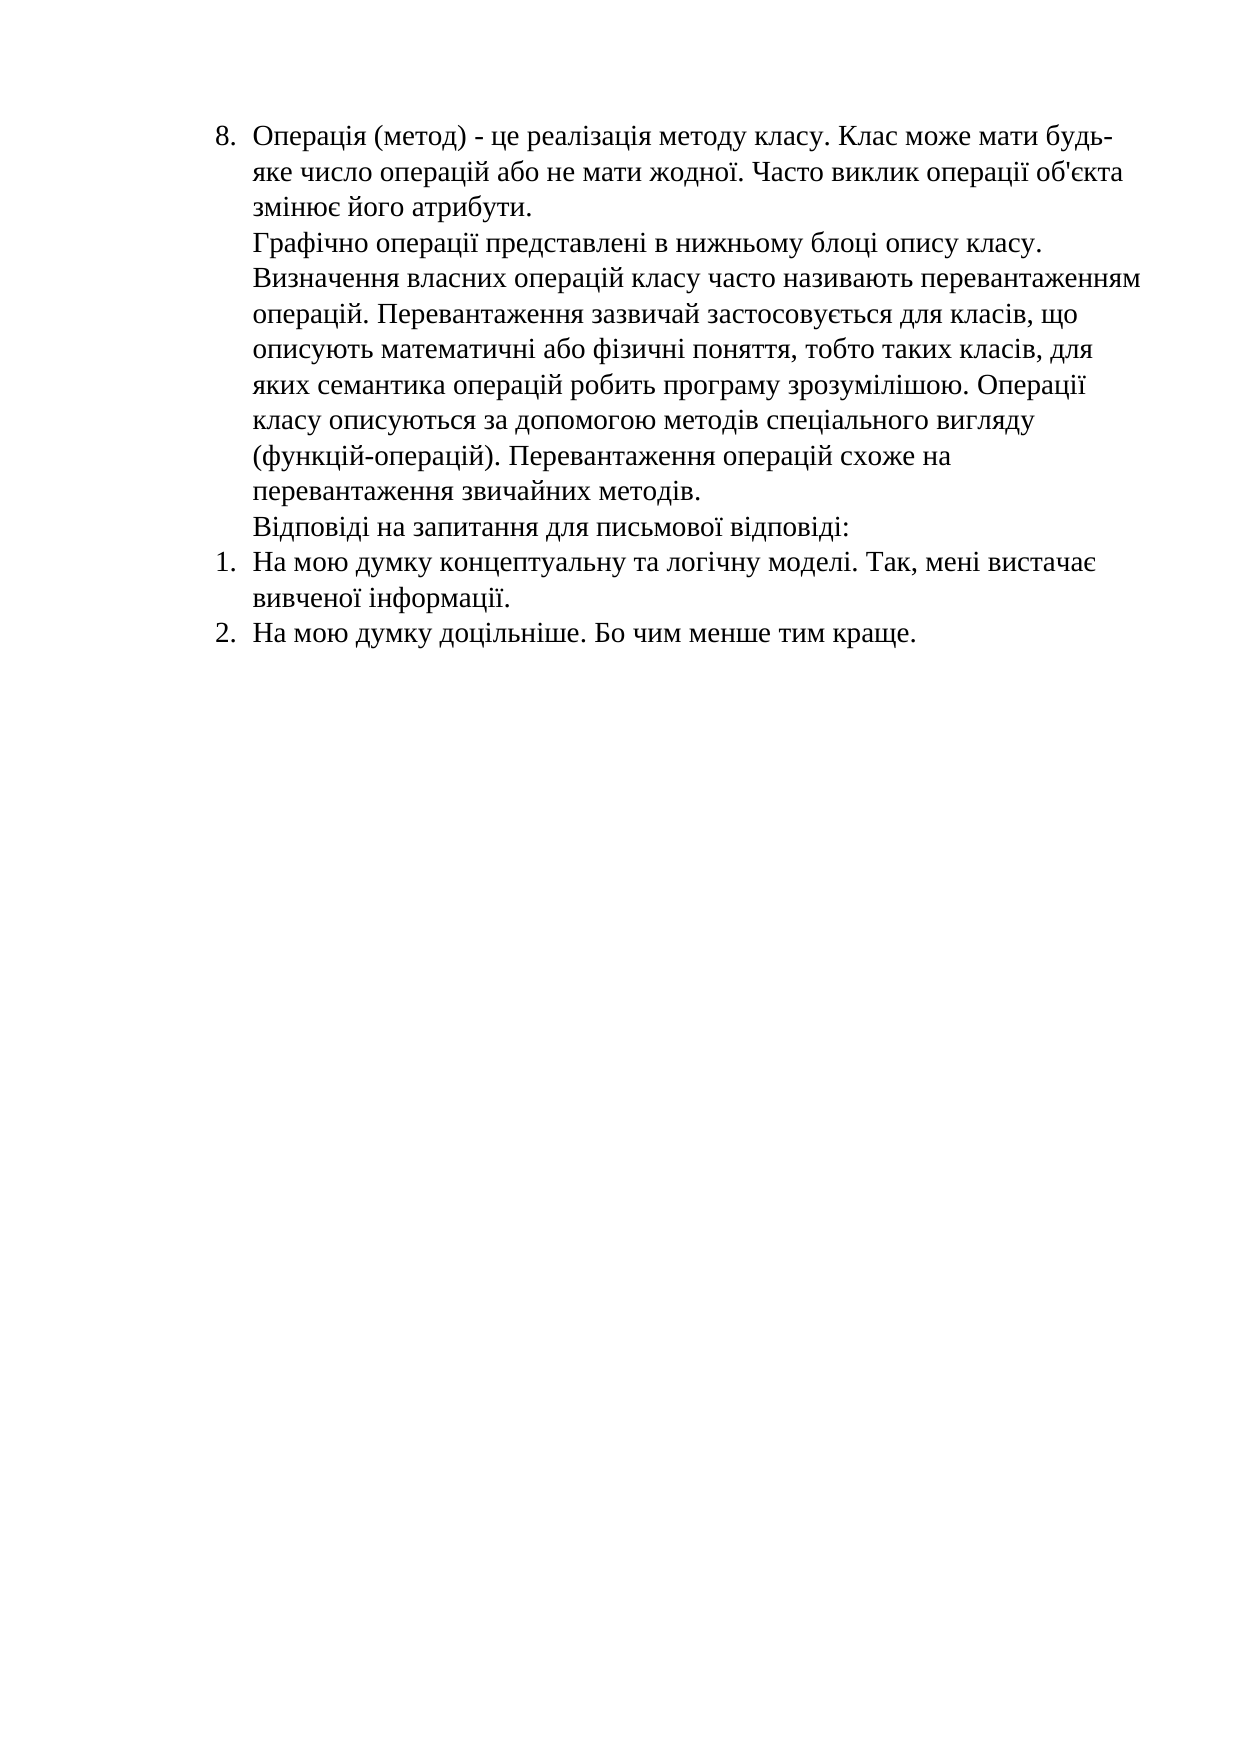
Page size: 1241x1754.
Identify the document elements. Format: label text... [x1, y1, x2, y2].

list Операція (метод) - це реалізація методу класу. Клас може мати будь-яке число операцій або не мати жодної. Часто виклик операції об'єкта змінює його атрибути. [215, 118, 1152, 223]
list Відповіді на запитання для письмової відповіді: [252, 509, 1152, 542]
list Визначення власних операцій класу часто називають перевантаженням операцій. Перевантаження зазвичай застосовується для класів, що описують математичні або фізичні поняття, тобто таких класів, для яких семантика операцій робить програму зрозумілішою. Операції класу описуються за допомогою методів спеціального вигляду (функцій-операцій). Перевантаження операцій схоже на перевантаження звичайних методів. [252, 260, 1152, 507]
list Графічно операції представлені в нижньому блоці опису класу. [252, 225, 1152, 258]
list На мою думку доцільніше. Бо чим менше тим краще. [215, 615, 1152, 649]
list На мою думку концептуальну та логічну моделі. Так, мені вистачає вивченої інформації. [215, 544, 1152, 613]
